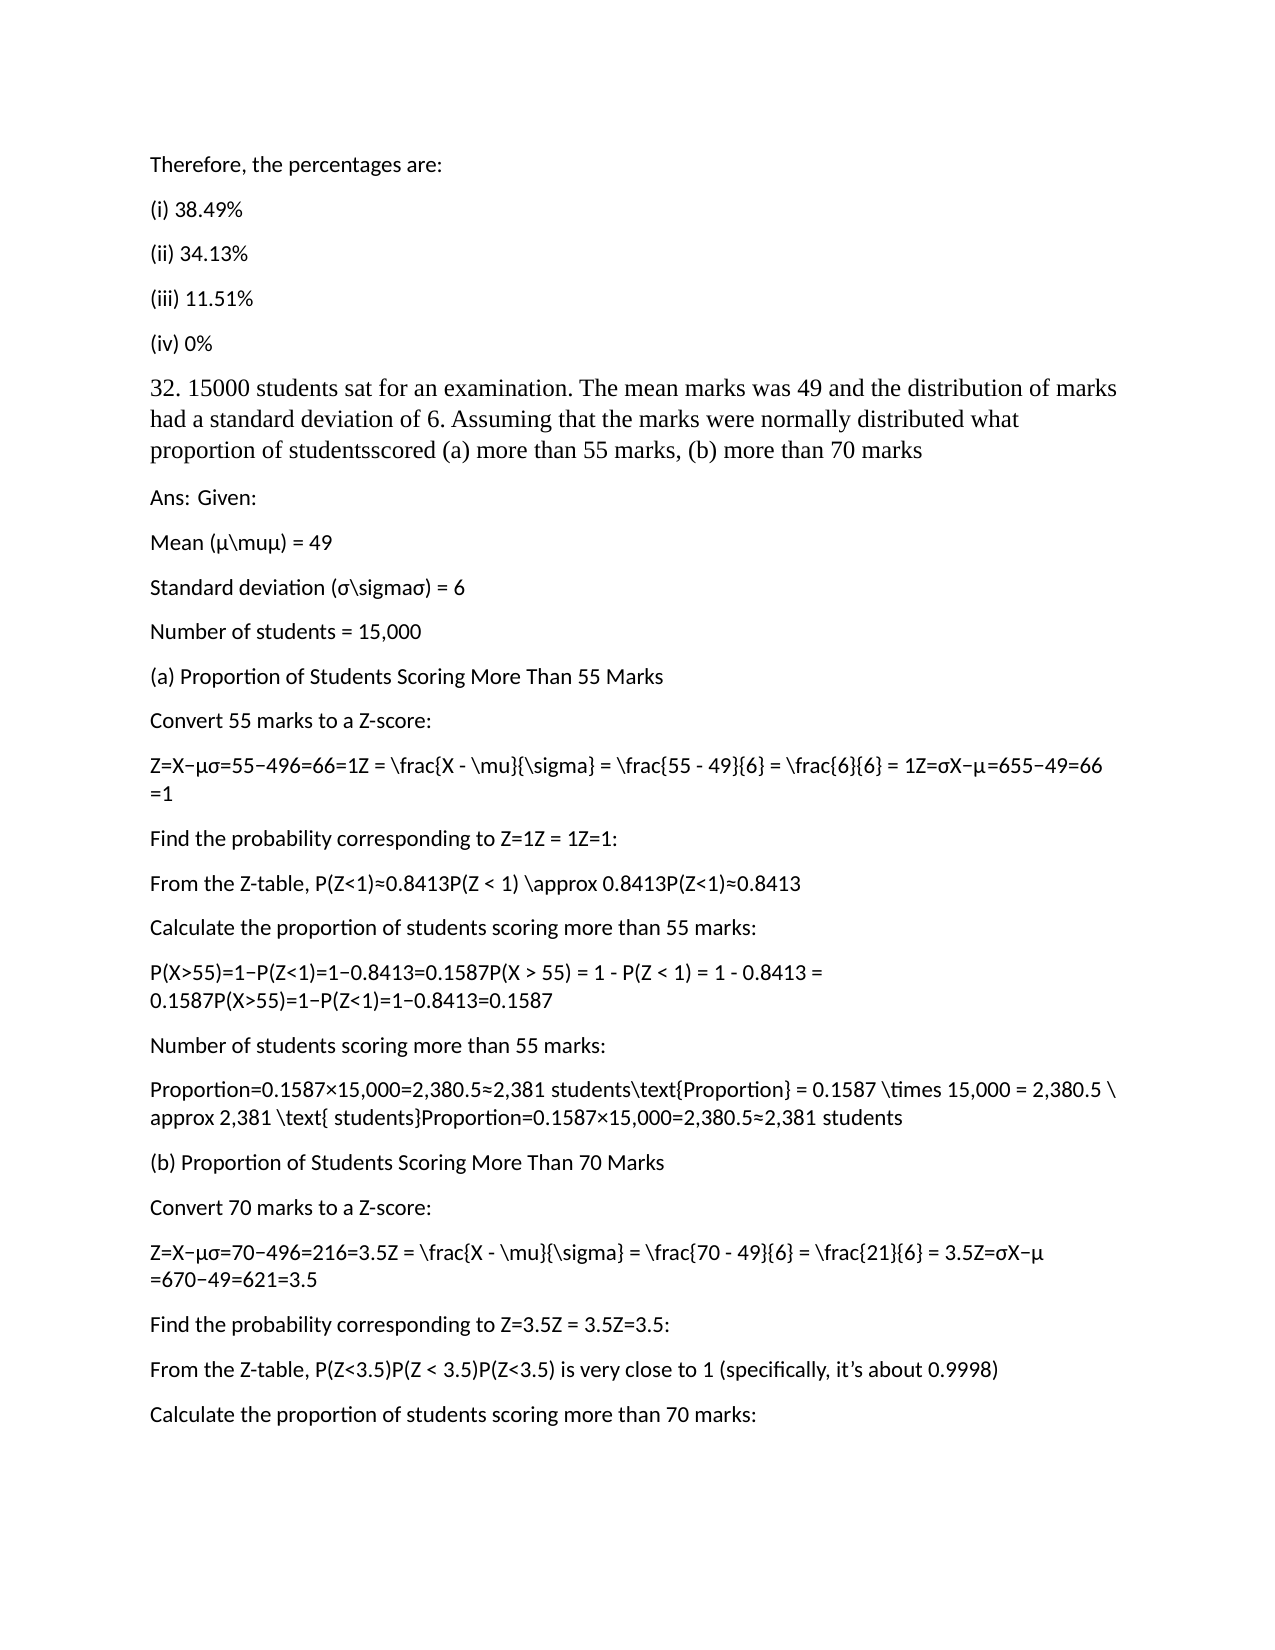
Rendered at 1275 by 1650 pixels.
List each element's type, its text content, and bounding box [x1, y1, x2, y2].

text Z=X−μσ=55−496=66=1Z = \frac{X - \mu}{\sigma} = \frac{55 - 49}{6} = \frac{6}{6} = 1Z=σX−μ​=655−49​=66​=1 [150, 751, 1125, 807]
text Calculate the proportion of students scoring more than 55 marks: [150, 913, 1125, 941]
text Convert 70 marks to a Z-score: [150, 1193, 1125, 1221]
text Z=X−μσ=70−496=216=3.5Z = \frac{X - \mu}{\sigma} = \frac{70 - 49}{6} = \frac{21}{6} = 3.5Z=σX−μ​=670−49​=621​=3.5 [150, 1238, 1125, 1294]
text (iv) 0% [150, 329, 1125, 357]
text Ans: Given: [150, 483, 1125, 511]
text Find the probability corresponding to Z=1Z = 1Z=1: [150, 824, 1125, 852]
text Calculate the proportion of students scoring more than 70 marks: [150, 1400, 1125, 1428]
text Proportion=0.1587×15,000=2,380.5≈2,381 students\text{Proportion} = 0.1587 \times 15,000 = 2,380.5 \approx 2,381 \text{ students}Proportion=0.1587×15,000=2,380.5≈2,381 students [150, 1076, 1125, 1132]
text Number of students scoring more than 55 marks: [150, 1031, 1125, 1059]
text (i) 38.49% [150, 195, 1125, 223]
text Therefore, the percentages are: [150, 150, 1125, 178]
text Number of students = 15,000 [150, 617, 1125, 645]
text (a) Proportion of Students Scoring More Than 55 Marks [150, 662, 1125, 690]
text From the Z-table, P(Z<3.5)P(Z < 3.5)P(Z<3.5) is very close to 1 (specifically, it’s about 0.9998) [150, 1355, 1125, 1383]
text Mean (μ\muμ) = 49 [150, 528, 1125, 556]
text Convert 55 marks to a Z-score: [150, 707, 1125, 735]
text Standard deviation (σ\sigmaσ) = 6 [150, 573, 1125, 601]
text (ii) 34.13% [150, 239, 1125, 267]
text (b) Proportion of Students Scoring More Than 70 Marks [150, 1148, 1125, 1176]
text Find the probability corresponding to Z=3.5Z = 3.5Z=3.5: [150, 1310, 1125, 1338]
text P(X>55)=1−P(Z<1)=1−0.8413=0.1587P(X > 55) = 1 - P(Z < 1) = 1 - 0.8413 = 0.1587P(X>55)=1−P(Z<1)=1−0.8413=0.1587 [150, 958, 1125, 1014]
text (iii) 11.51% [150, 284, 1125, 312]
text From the Z-table, P(Z<1)≈0.8413P(Z < 1) \approx 0.8413P(Z<1)≈0.8413 [150, 869, 1125, 897]
text 32. 15000 students sat for an examination. The mean marks was 49 and the distribution of marks had a standard deviation of 6. Assuming that the marks were normally distributed what proportion of studentsscored (a) more than 55 marks, (b) more than 70 marks [150, 373, 1125, 464]
